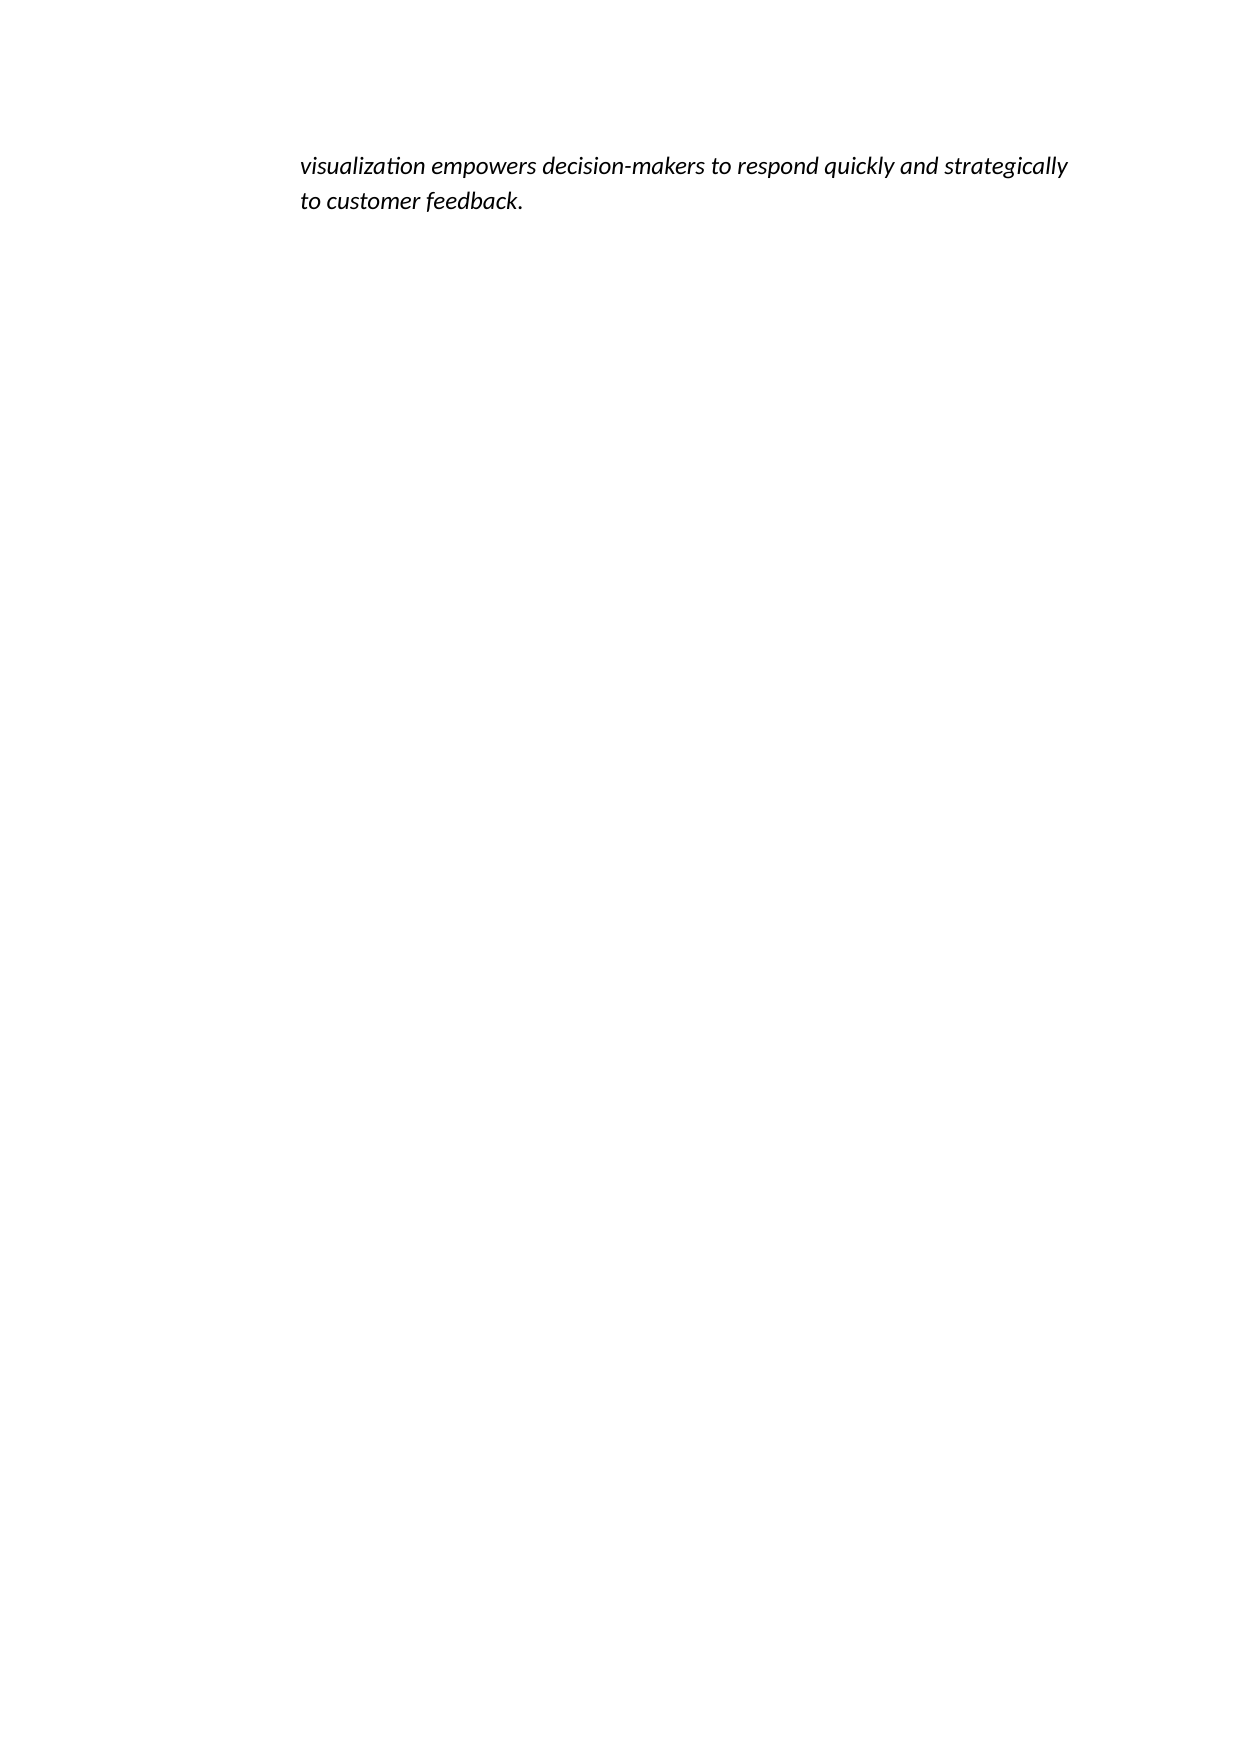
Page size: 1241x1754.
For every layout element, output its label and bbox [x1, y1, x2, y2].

list [262, 150, 1090, 216]
